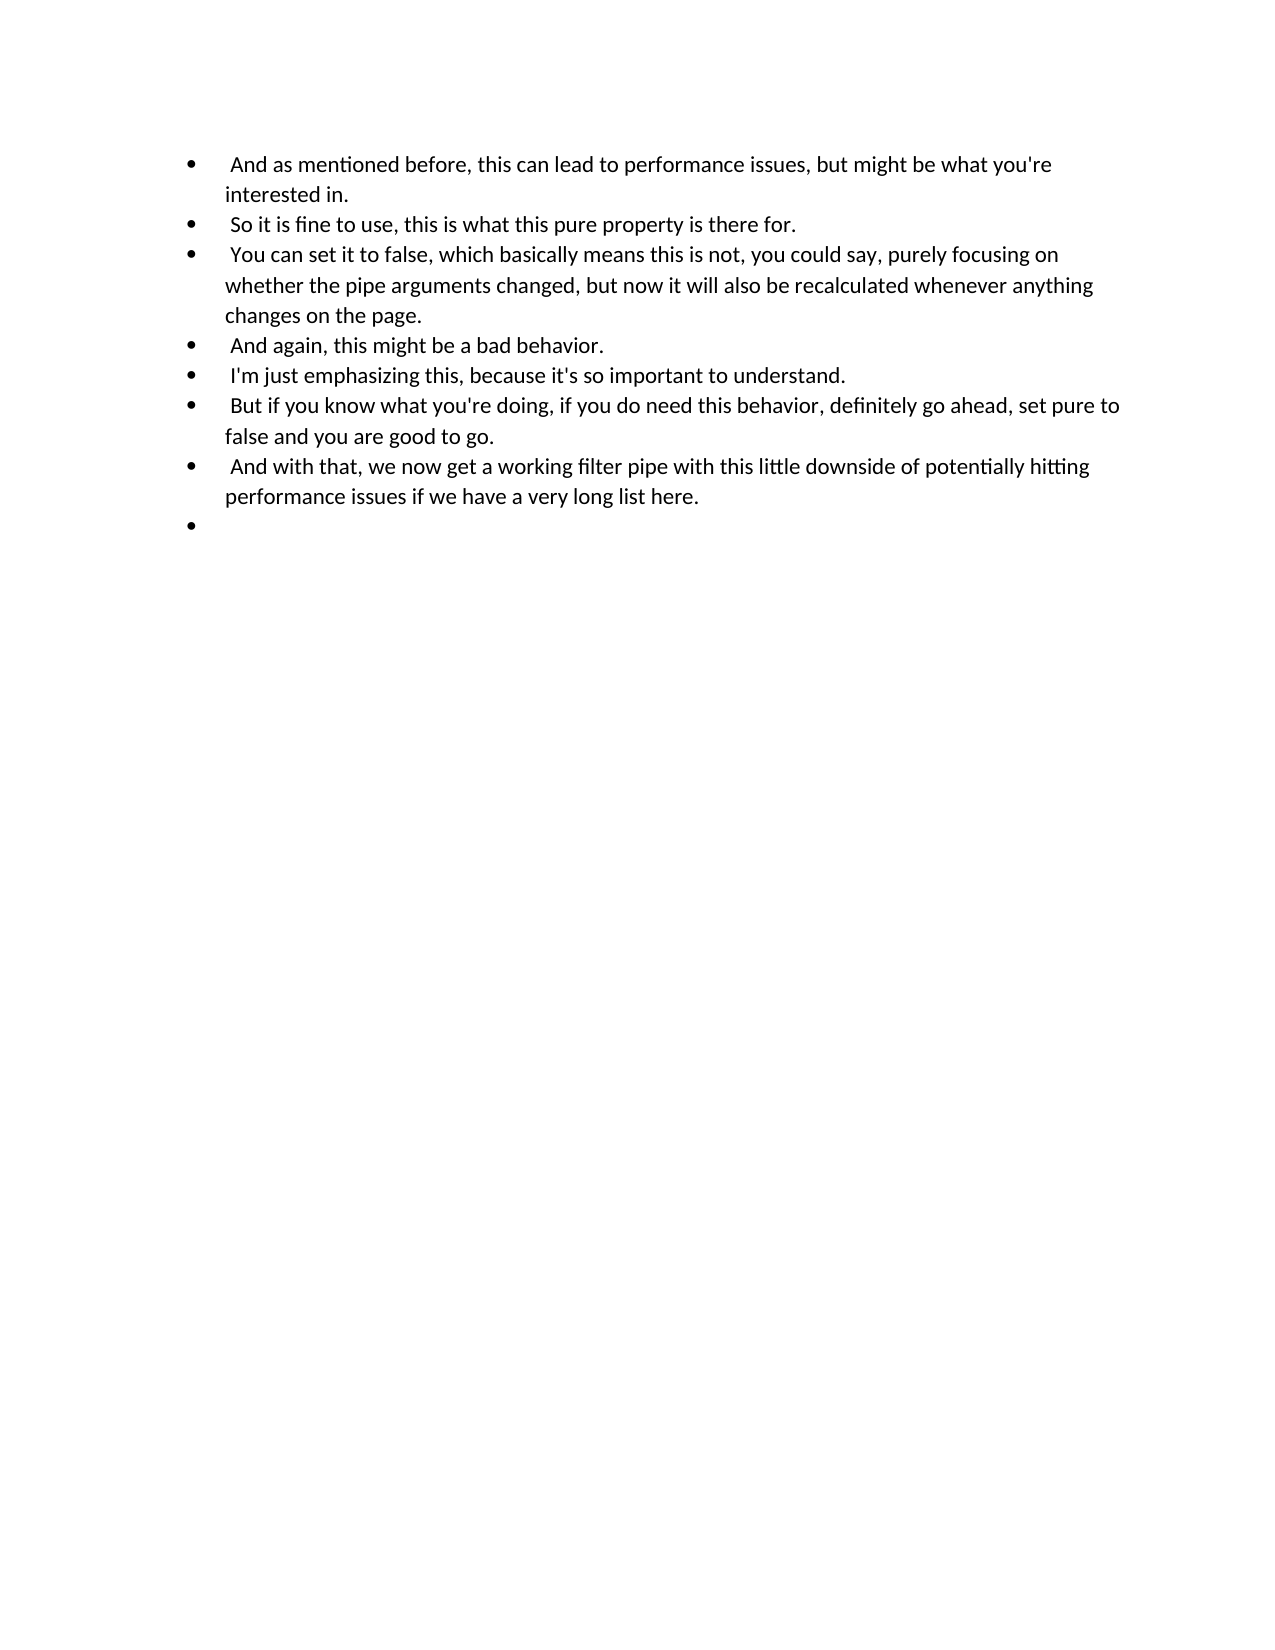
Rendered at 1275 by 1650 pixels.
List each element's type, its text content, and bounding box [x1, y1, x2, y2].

list So it is fine to use, this is what this pure property is there for. [187, 210, 1125, 238]
list You can set it to false, which basically means this is not, you could say, purely focusing on whether the pipe arguments changed, but now it will also be recalculated whenever anything changes on the page. [187, 241, 1125, 329]
list I'm just emphasizing this, because it's so important to understand. [187, 361, 1125, 389]
list And with that, we now get a working filter pipe with this little downside of potentially hitting performance issues if we have a very long list here. [187, 452, 1125, 510]
list But if you know what you're doing, if you do need this behavior, definitely go ahead, set pure to false and you are good to go. [187, 392, 1125, 450]
list And as mentioned before, this can lead to performance issues, but might be what you're interested in. [187, 150, 1125, 208]
list And again, this might be a bad behavior. [187, 331, 1125, 359]
